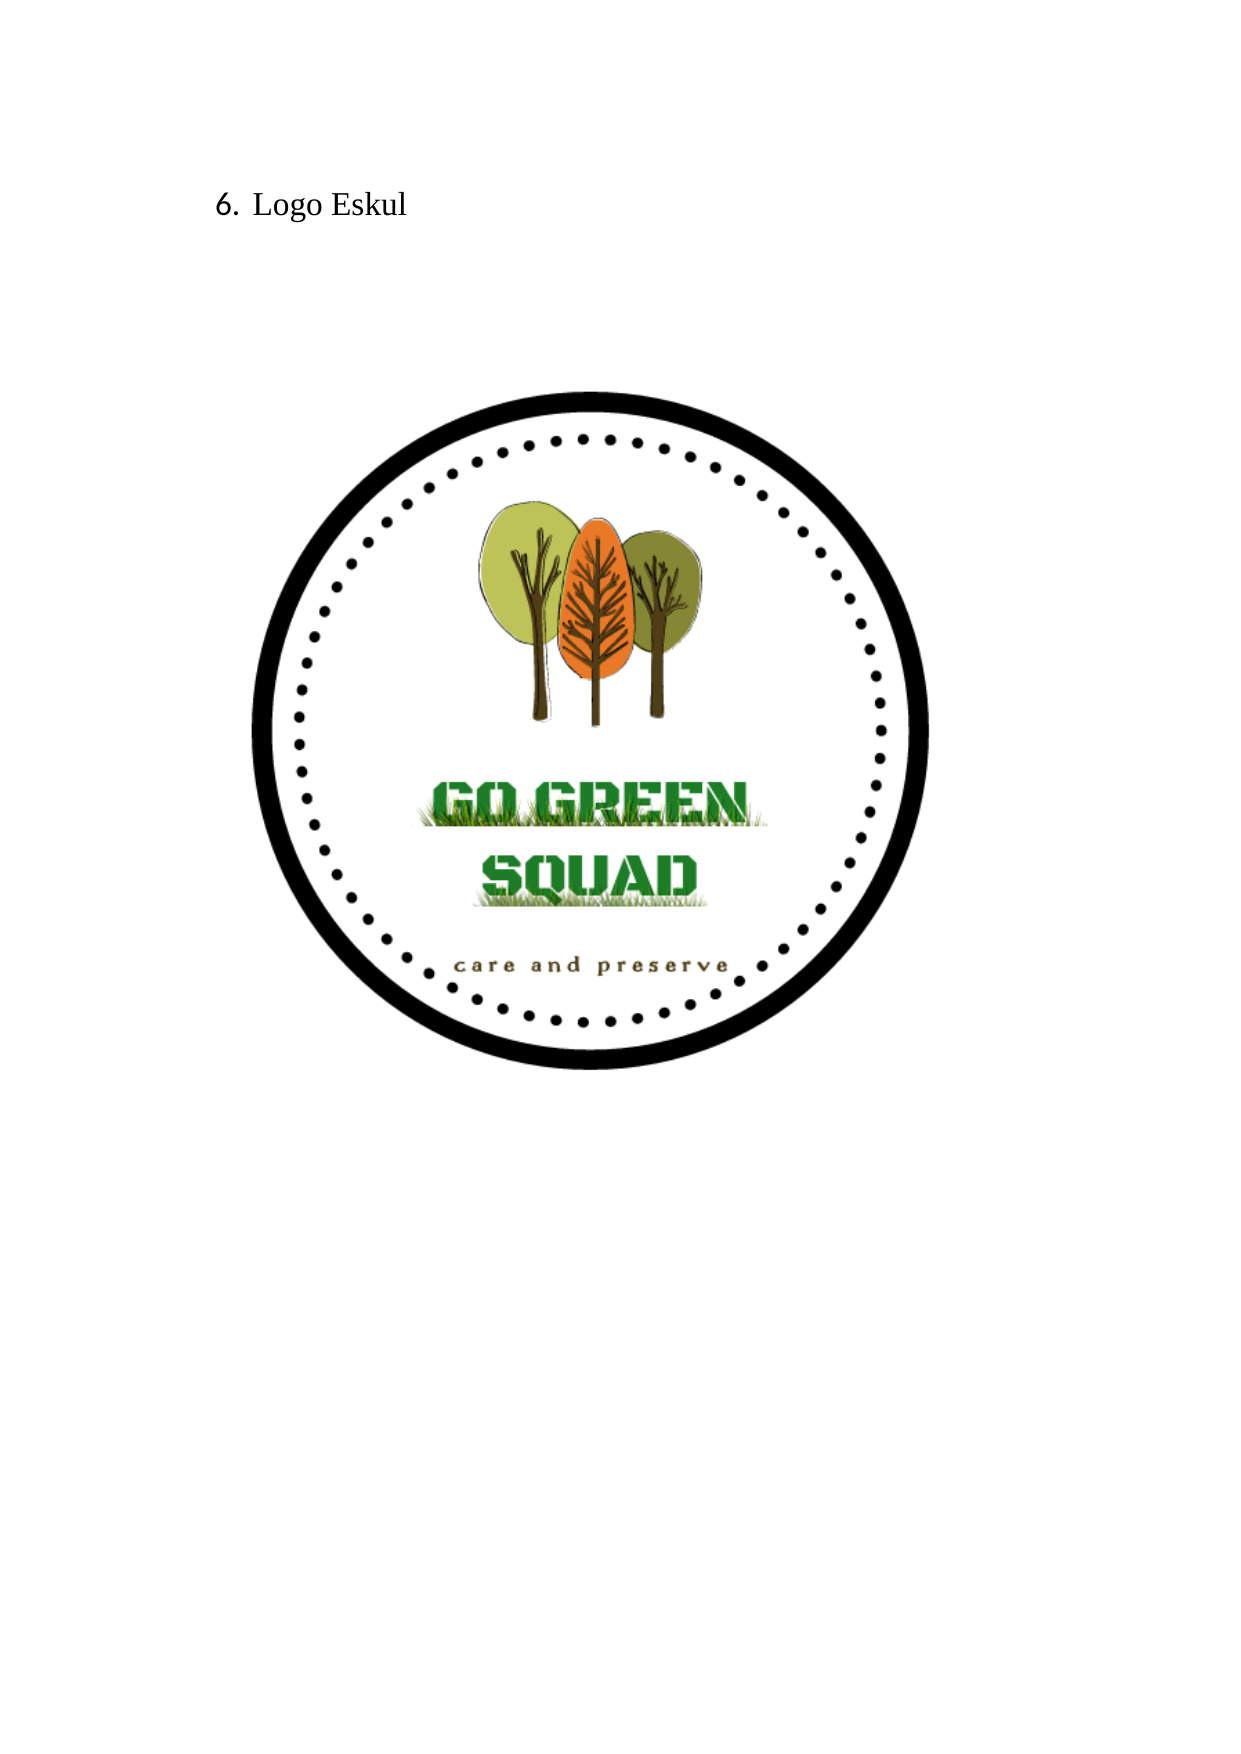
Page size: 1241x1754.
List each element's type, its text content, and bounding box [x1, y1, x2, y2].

picture [245, 385, 936, 1077]
list Logo Eskul [215, 183, 1004, 224]
